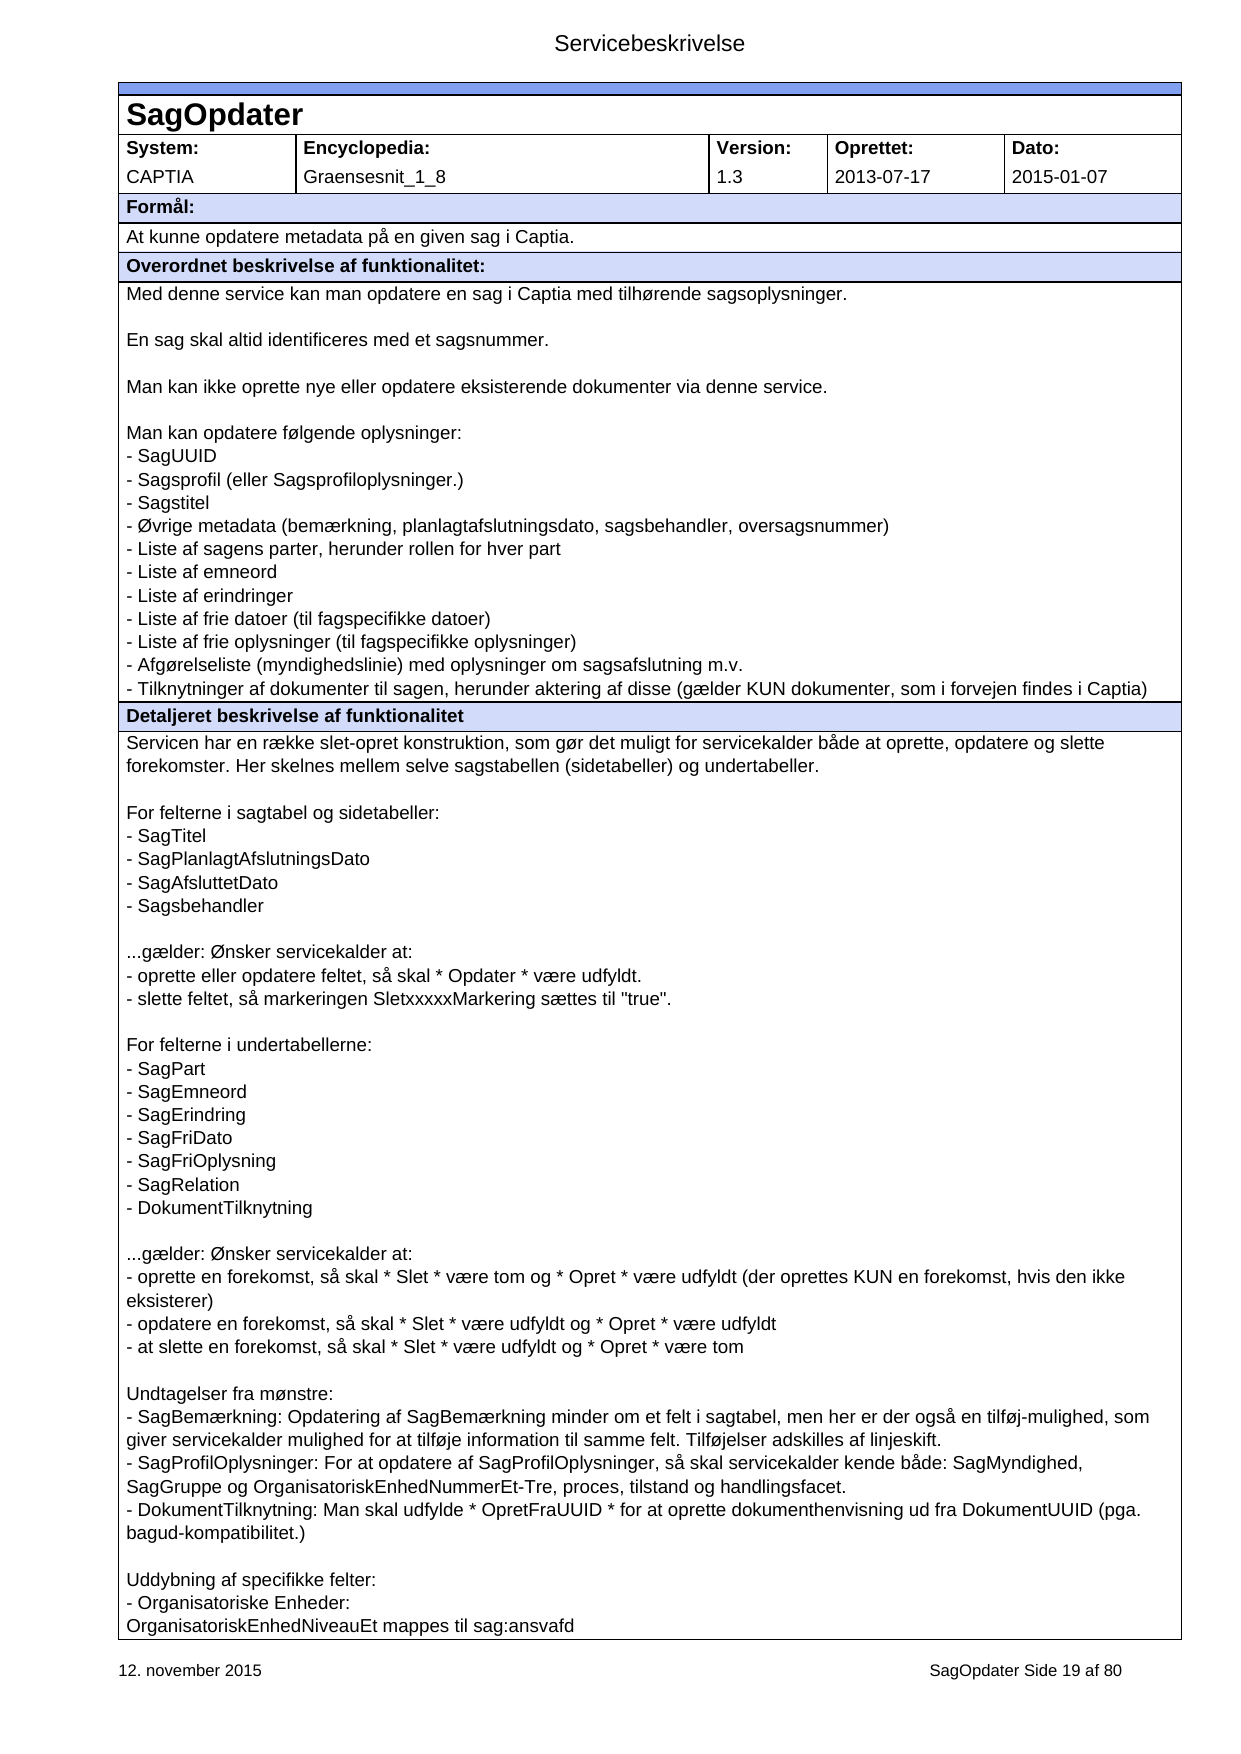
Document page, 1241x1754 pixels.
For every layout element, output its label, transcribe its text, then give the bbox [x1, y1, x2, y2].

table_cell Detaljeret beskrivelse af funktionalitet [119, 703, 1181, 731]
table_cell Dato: [1005, 135, 1181, 163]
table_cell Formål: [119, 194, 1181, 222]
table_cell SagOpdater [119, 96, 1181, 133]
table_cell Version: [710, 135, 827, 163]
table_cell Encyclopedia: [297, 135, 708, 163]
table_cell CAPTIA [119, 163, 295, 192]
table_cell Overordnet beskrivelse af funktionalitet: [119, 253, 1181, 281]
table_cell 2013-07-17 [828, 163, 1004, 192]
table_cell Med denne service kan man opdatere en sag i Captia med tilhørende sagsoplysninger. En sag skal altid identificeres med et sagsnummer. Man kan ikke oprette nye eller opdatere eksisterende dokumenter via denne service. Man kan opdatere følgende oplysninger: - SagUUID - Sagsprofil (eller Sagsprofiloplysninger.) - Sagstitel - Øvrige metadata (bemærkning, planlagtafslutningsdato, sagsbehandler, oversagsnummer) - Liste af sagens parter, herunder rollen for hver part - Liste af emneord - Liste af erindringer - Liste af frie datoer (til fagspecifikke datoer) - Liste af frie oplysninger (til fagspecifikke oplysninger) - Afgørelseliste (myndighedslinie) med oplysninger om sagsafslutning m.v. - Tilknytninger af dokumenter til sagen, herunder aktering af disse (gælder KUN dokumenter, som i forvejen findes i Captia) [119, 283, 1181, 701]
table_cell System: [119, 135, 295, 163]
table_cell 1.3 [710, 163, 827, 192]
table_cell Graensesnit_1_8 [297, 163, 708, 192]
table_cell 2015-01-07 [1005, 163, 1181, 192]
table_cell At kunne opdatere metadata på en given sag i Captia. [119, 224, 1181, 251]
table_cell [119, 732, 1181, 1638]
table_cell Oprettet: [828, 135, 1004, 163]
table_header [119, 83, 1181, 94]
